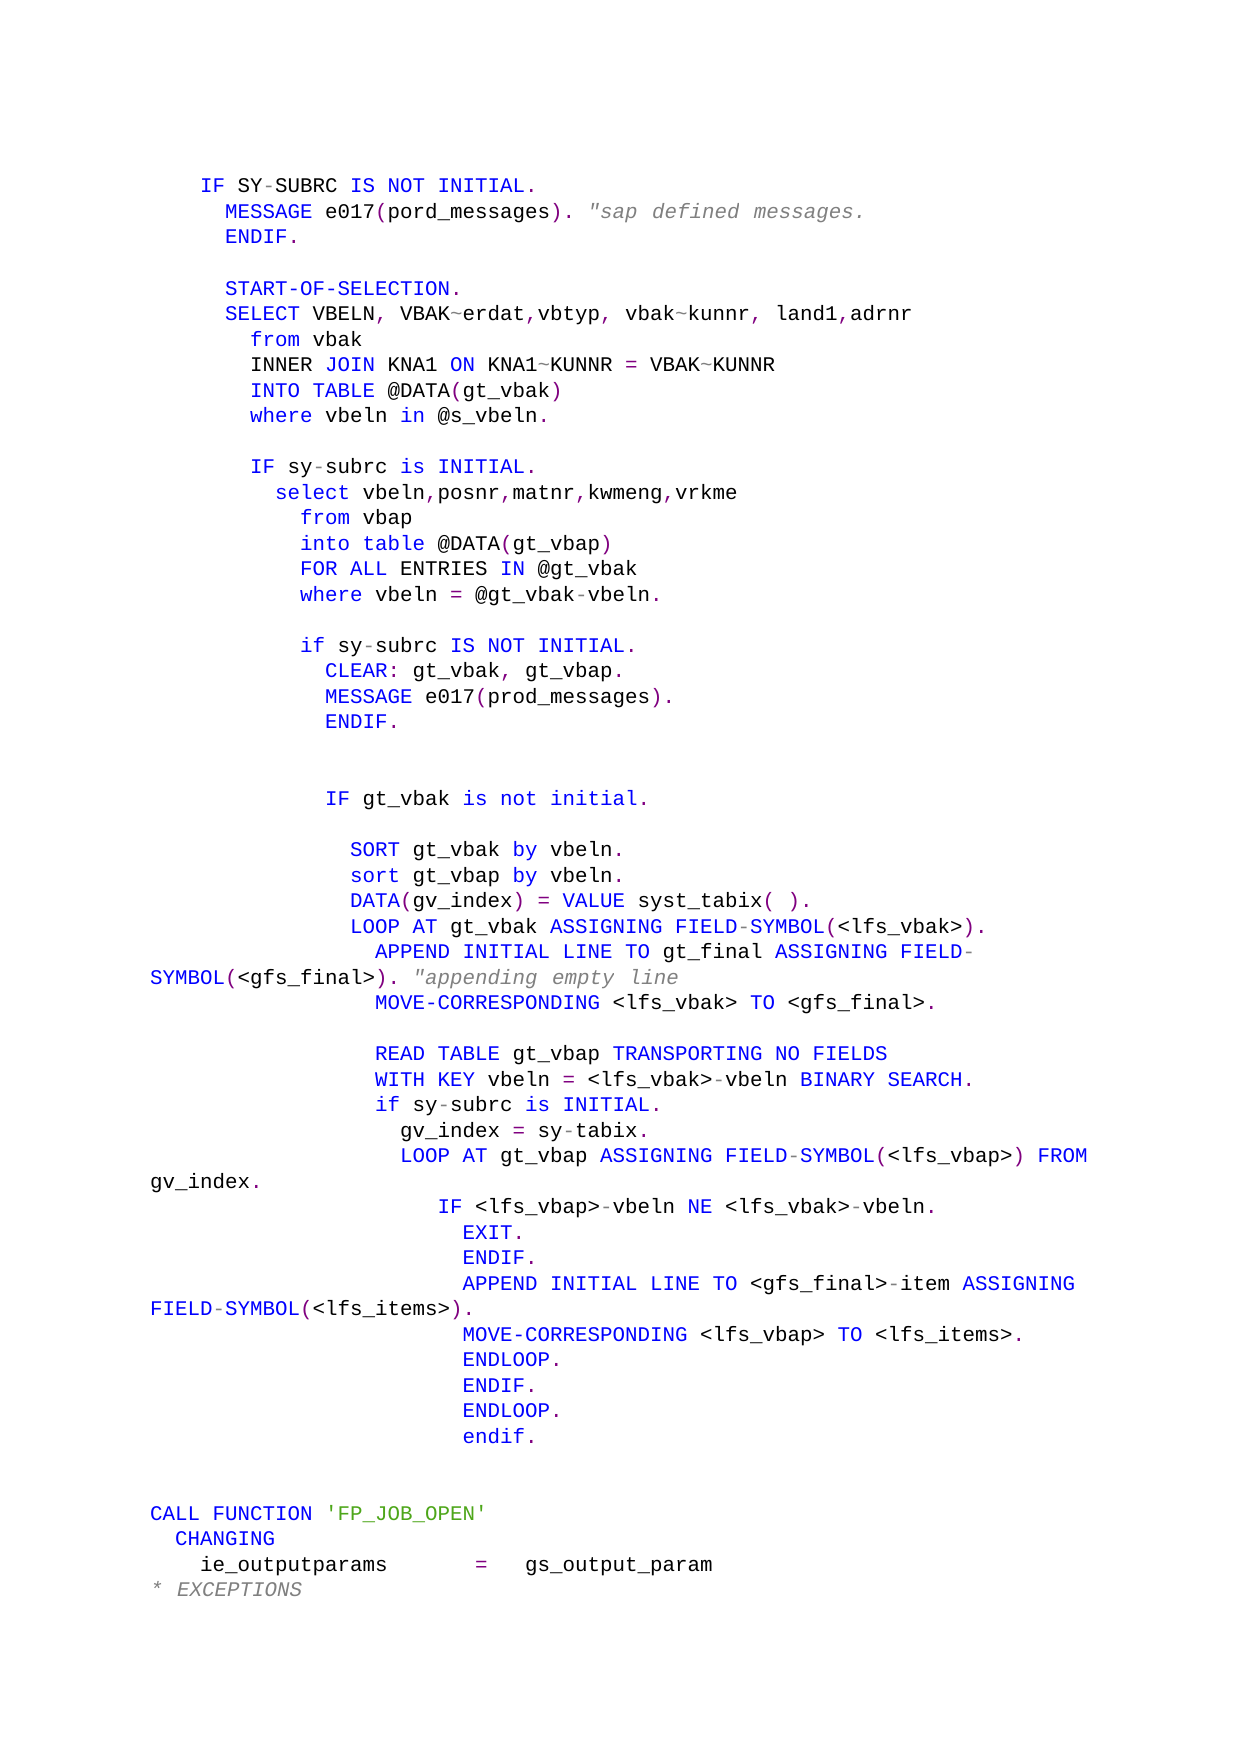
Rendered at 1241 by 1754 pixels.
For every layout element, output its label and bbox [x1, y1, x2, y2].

text [150, 150, 1090, 1603]
